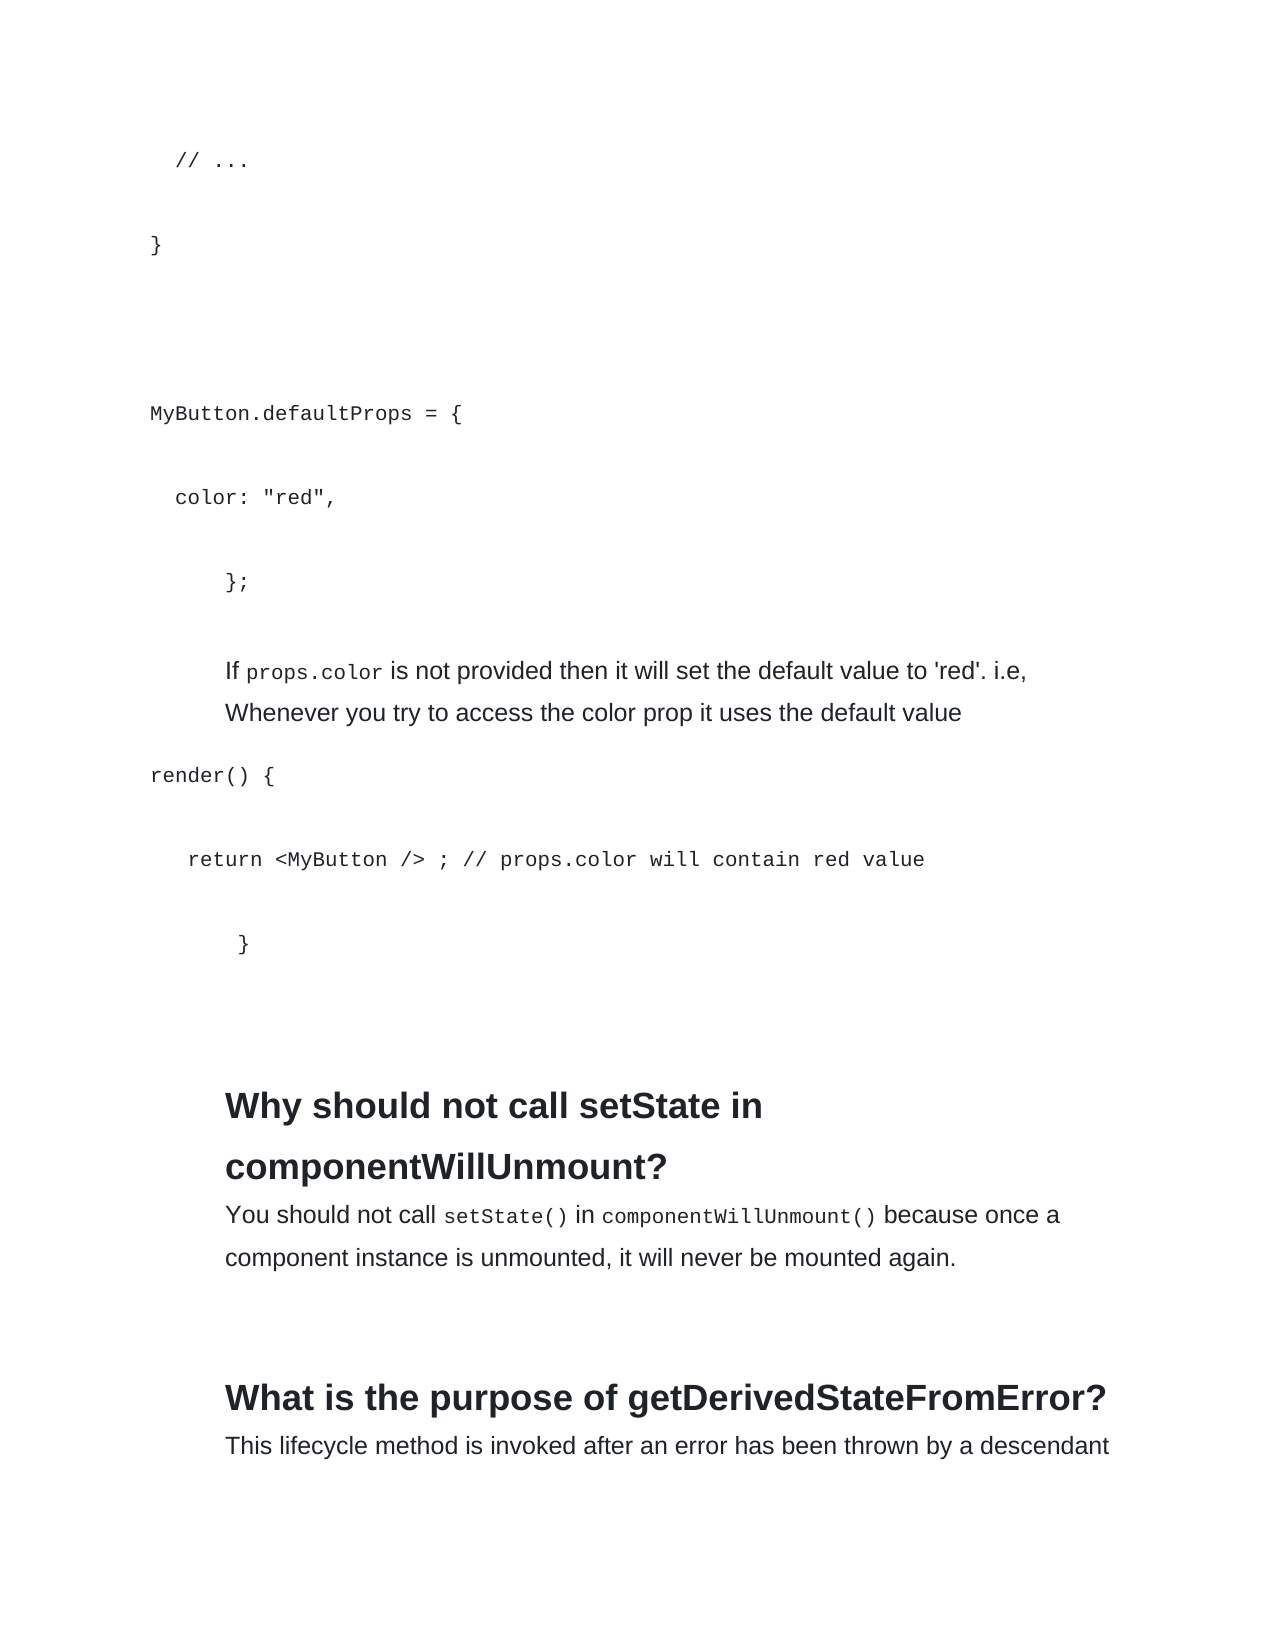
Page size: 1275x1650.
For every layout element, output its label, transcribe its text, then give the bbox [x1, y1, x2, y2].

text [225, 1376, 1125, 1460]
text render() { [150, 765, 1125, 788]
text color: "red", [150, 487, 1125, 511]
text } [150, 234, 1125, 258]
text // ... [150, 150, 1125, 174]
text } [225, 933, 1125, 957]
text return <MyButton /> ; // props.color will contain red value [150, 849, 1125, 873]
text MyButton.defaultProps = { [150, 403, 1125, 426]
text If props.color is not provided then it will set the default value to 'red'. i.e, Whenever you try to access the color prop it uses the default value [225, 656, 1125, 727]
text Why should not call setState in componentWillUnmount? You should not call setState() in componentWillUnmount() because once a component instance is unmounted, it will never be mounted again. [225, 1084, 1125, 1271]
text }; [225, 571, 1125, 595]
